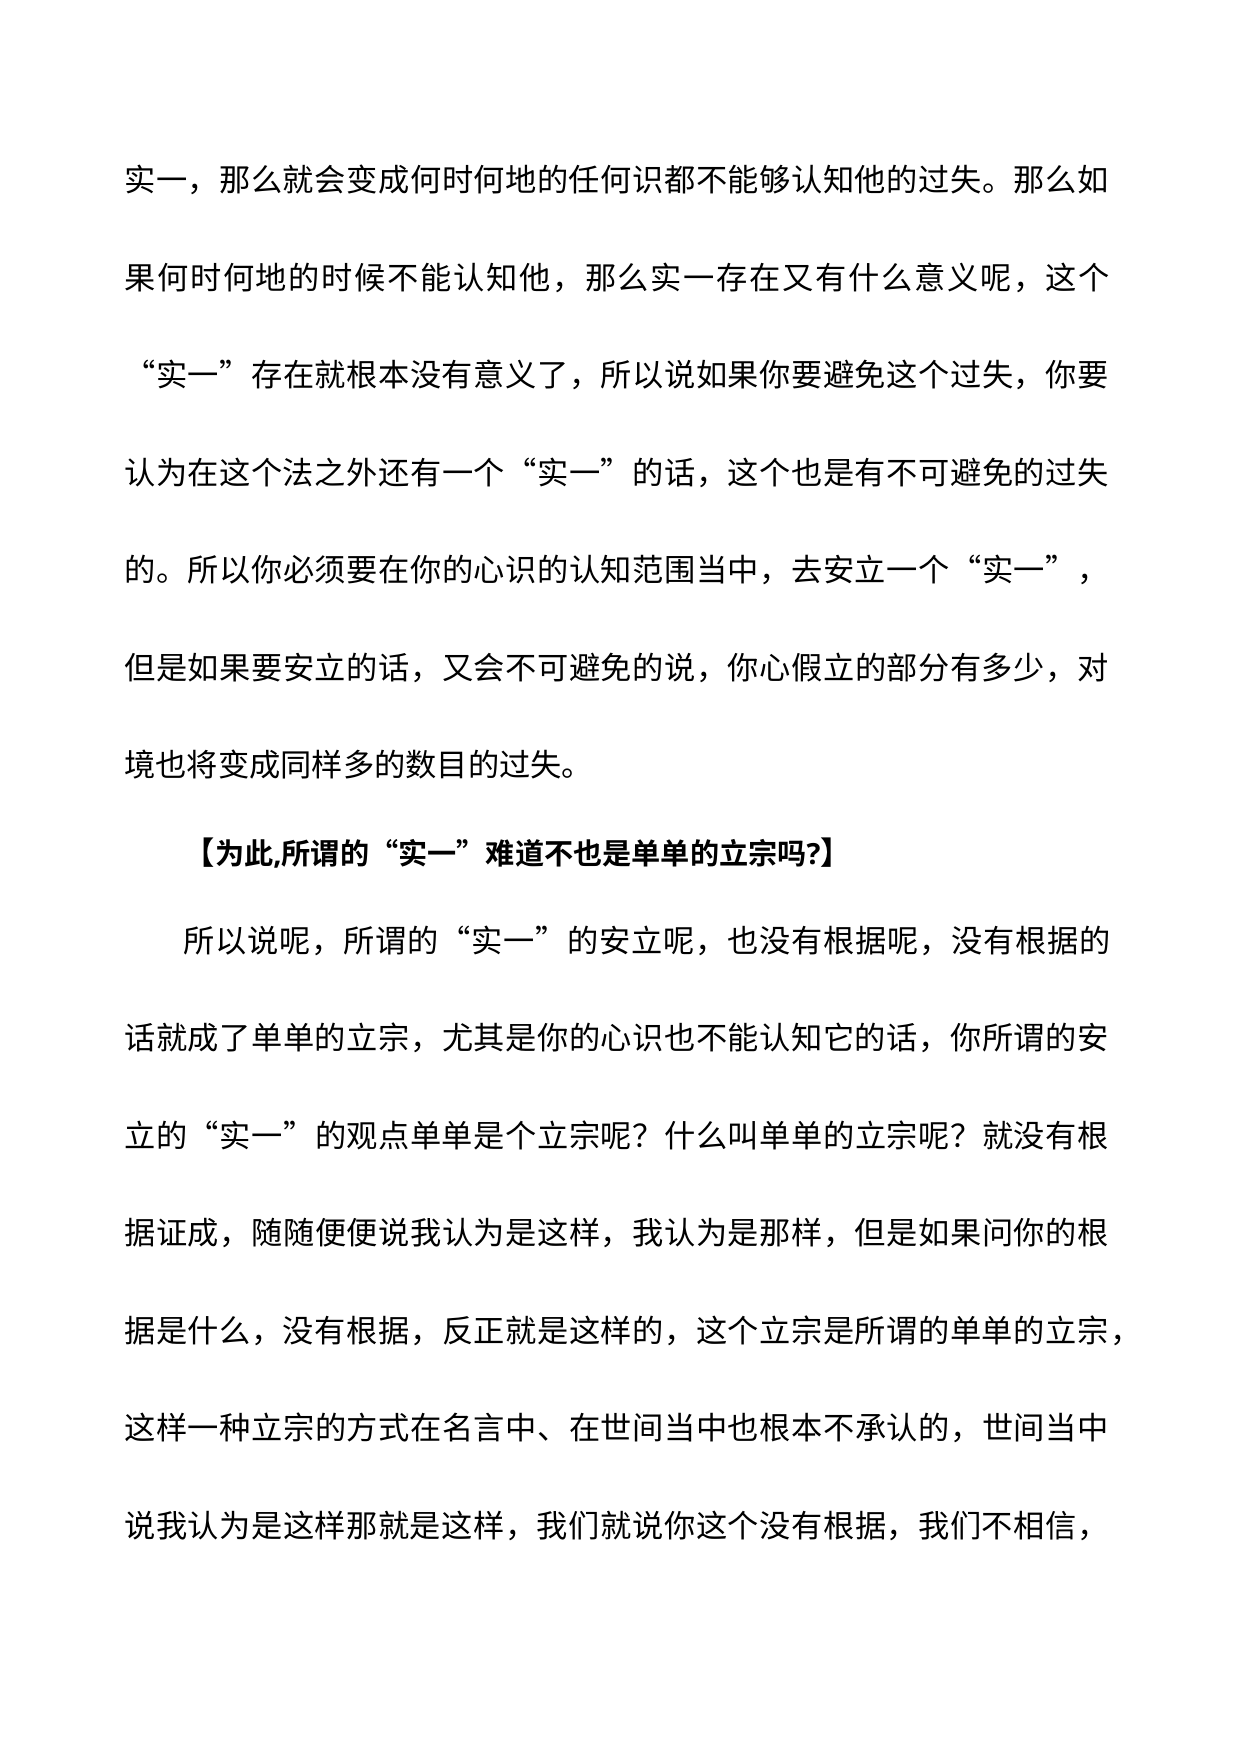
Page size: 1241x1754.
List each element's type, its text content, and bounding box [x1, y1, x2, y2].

text 【为此,所谓的“实一”难道不也是单单的立宗吗?】 [124, 818, 1110, 883]
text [124, 906, 1110, 1556]
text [124, 146, 1110, 796]
